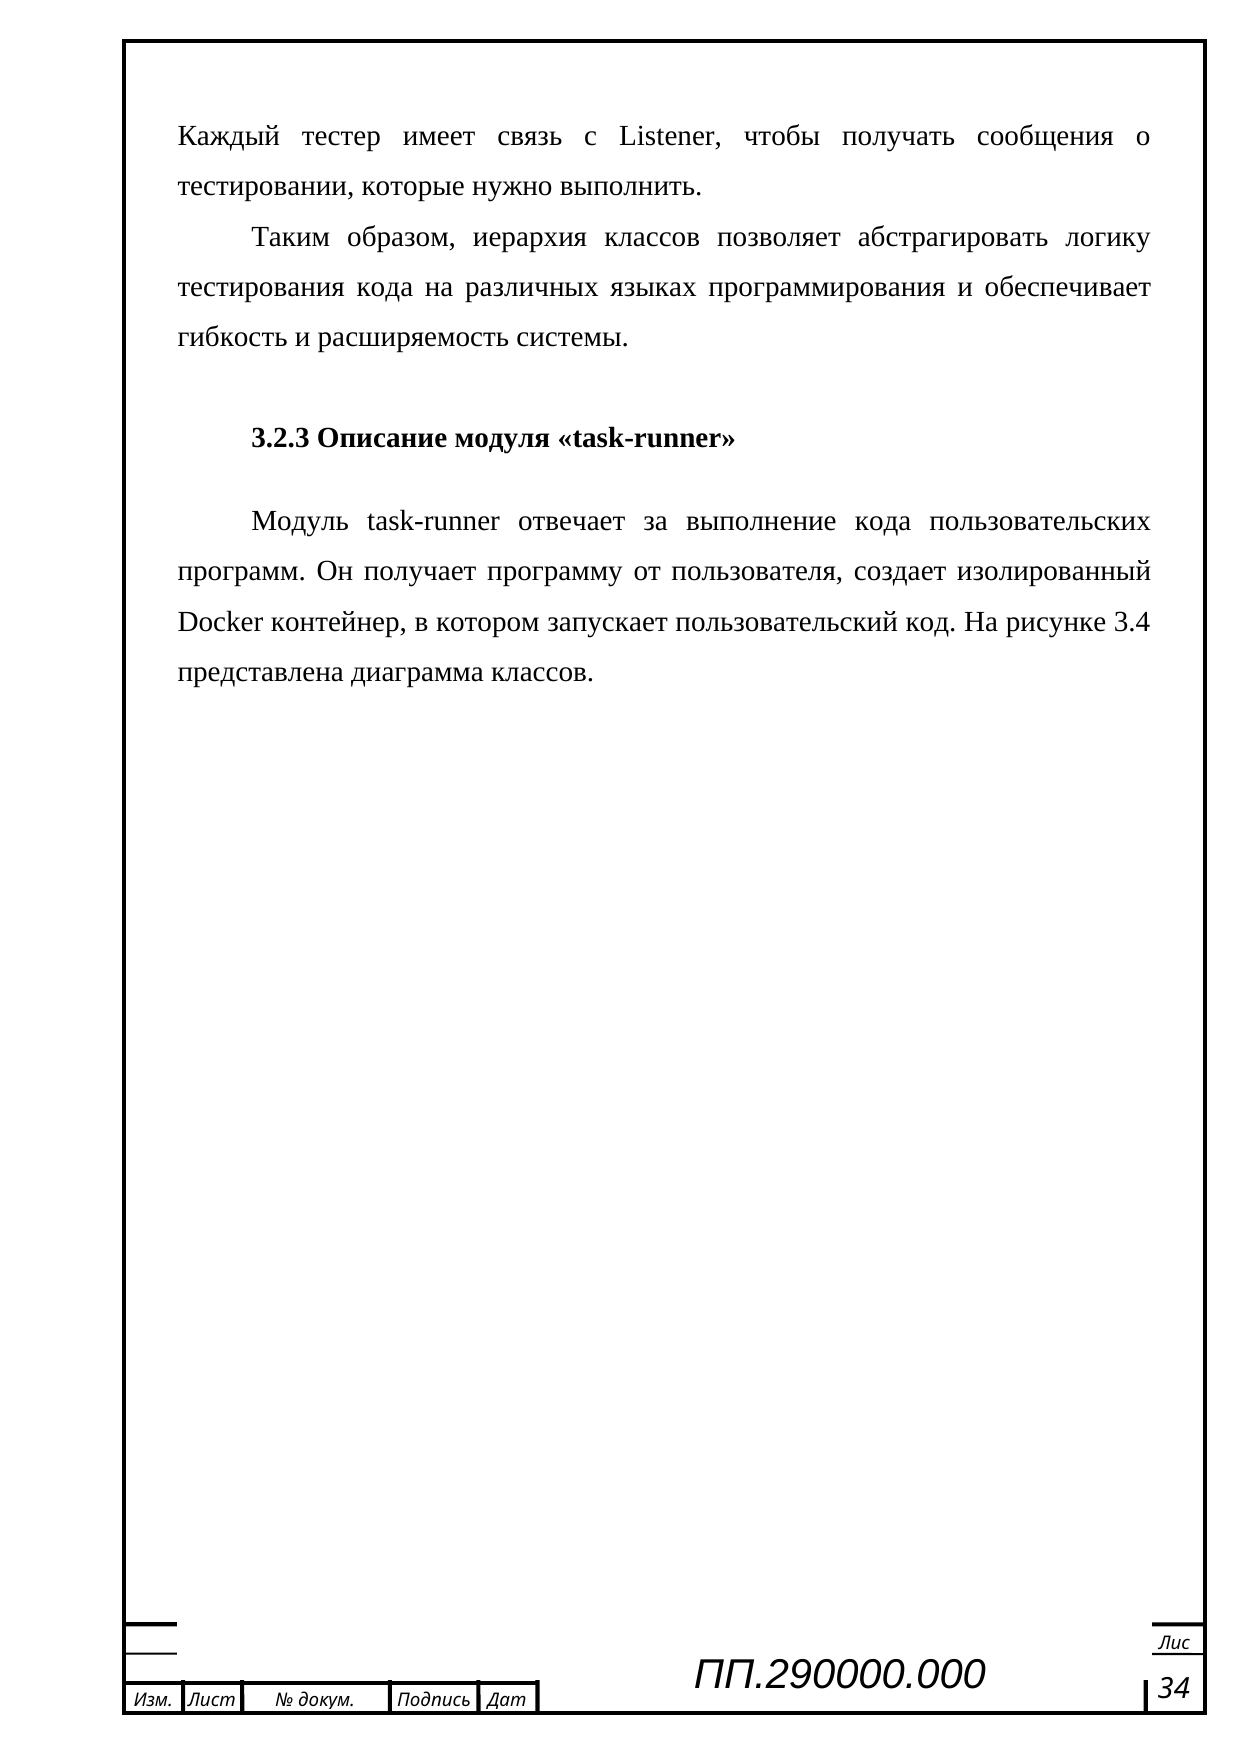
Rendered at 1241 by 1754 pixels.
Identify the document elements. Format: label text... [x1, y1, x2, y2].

subtitle 3.2.3 Описание модуля «task-runner» [177, 420, 1152, 453]
text Модуль task-runner отвечает за выполнение кода пользовательских программ. Он получает программу от пользователя, создает изолированный Docker контейнер, в котором запускает пользовательский код. На рисунке 3.4 представлена диаграмма классов. [177, 503, 1152, 688]
text Таким образом, иерархия классов позволяет абстрагировать логику тестирования кода на различных языках программирования и обеспечивает гибкость и расширяемость системы. [177, 219, 1152, 353]
